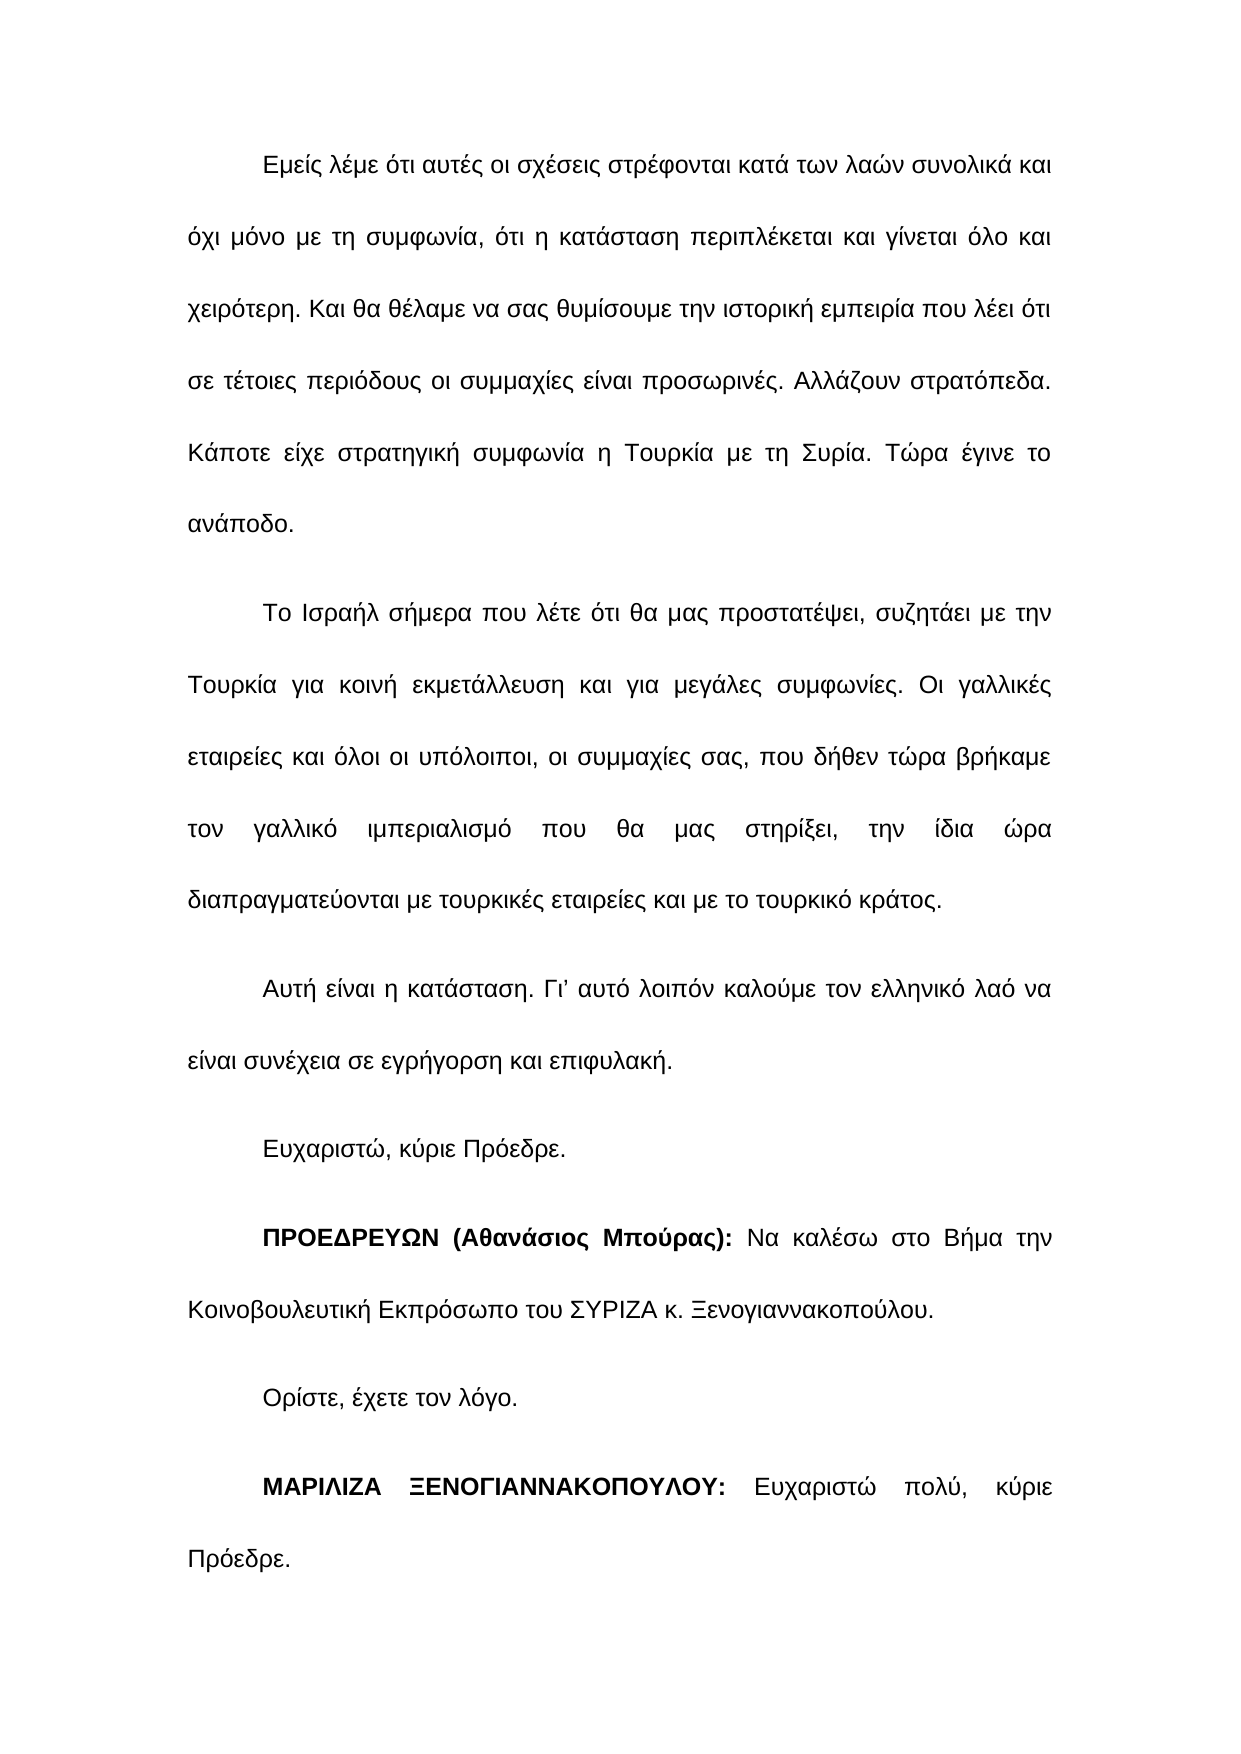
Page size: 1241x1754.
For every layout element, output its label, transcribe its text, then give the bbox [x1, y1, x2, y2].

text ΜΑΡΙΛΙΖΑ ΞΕΝΟΓΙΑΝΝΑΚΟΠΟΥΛΟΥ: Ευχαριστώ πολύ, κύριε Πρόεδρε. [187, 1472, 1053, 1572]
text Εμείς λέμε ότι αυτές οι σχέσεις στρέφονται κατά των λαών συνολικά και όχι μόνο με τη συμφωνία, ότι η κατάσταση περιπλέκεται και γίνεται όλο και χειρότερη. Και θα θέλαμε να σας θυμίσουμε την ιστορική εμπειρία που λέει ότι σε τέτοιες περιόδους οι συμμαχίες είναι προσωρινές. Αλλάζουν στρατόπεδα. Κάποτε είχε στρατηγική συμφωνία η Τουρκία με τη Συρία. Τώρα έγινε το ανάποδο. [187, 150, 1053, 538]
text Αυτή είναι η κατάσταση. Γι’ αυτό λοιπόν καλούμε τον ελληνικό λαό να είναι συνέχεια σε εγρήγορση και επιφυλακή. [187, 974, 1053, 1074]
text Το Ισραήλ σήμερα που λέτε ότι θα μας προστατέψει, συζητάει με την Τουρκία για κοινή εκμετάλλευση και για μεγάλες συμφωνίες. Οι γαλλικές εταιρείες και όλοι οι υπόλοιποι, οι συμμαχίες σας, που δήθεν τώρα βρήκαμε τον γαλλικό ιμπεριαλισμό που θα μας στηρίξει, την ίδια ώρα διαπραγματεύονται με τουρκικές εταιρείες και με το τουρκικό κράτος. [187, 598, 1053, 914]
text Ορίστε, έχετε τον λόγο. [187, 1383, 1053, 1412]
text ΠΡΟΕΔΡΕΥΩΝ (Αθανάσιος Μπούρας): Να καλέσω στο Βήμα την Κοινοβουλευτική Εκπρόσωπο του ΣΥΡΙΖΑ κ. Ξενογιαννακοπούλου. [187, 1223, 1053, 1323]
text Ευχαριστώ, κύριε Πρόεδρε. [187, 1134, 1053, 1163]
